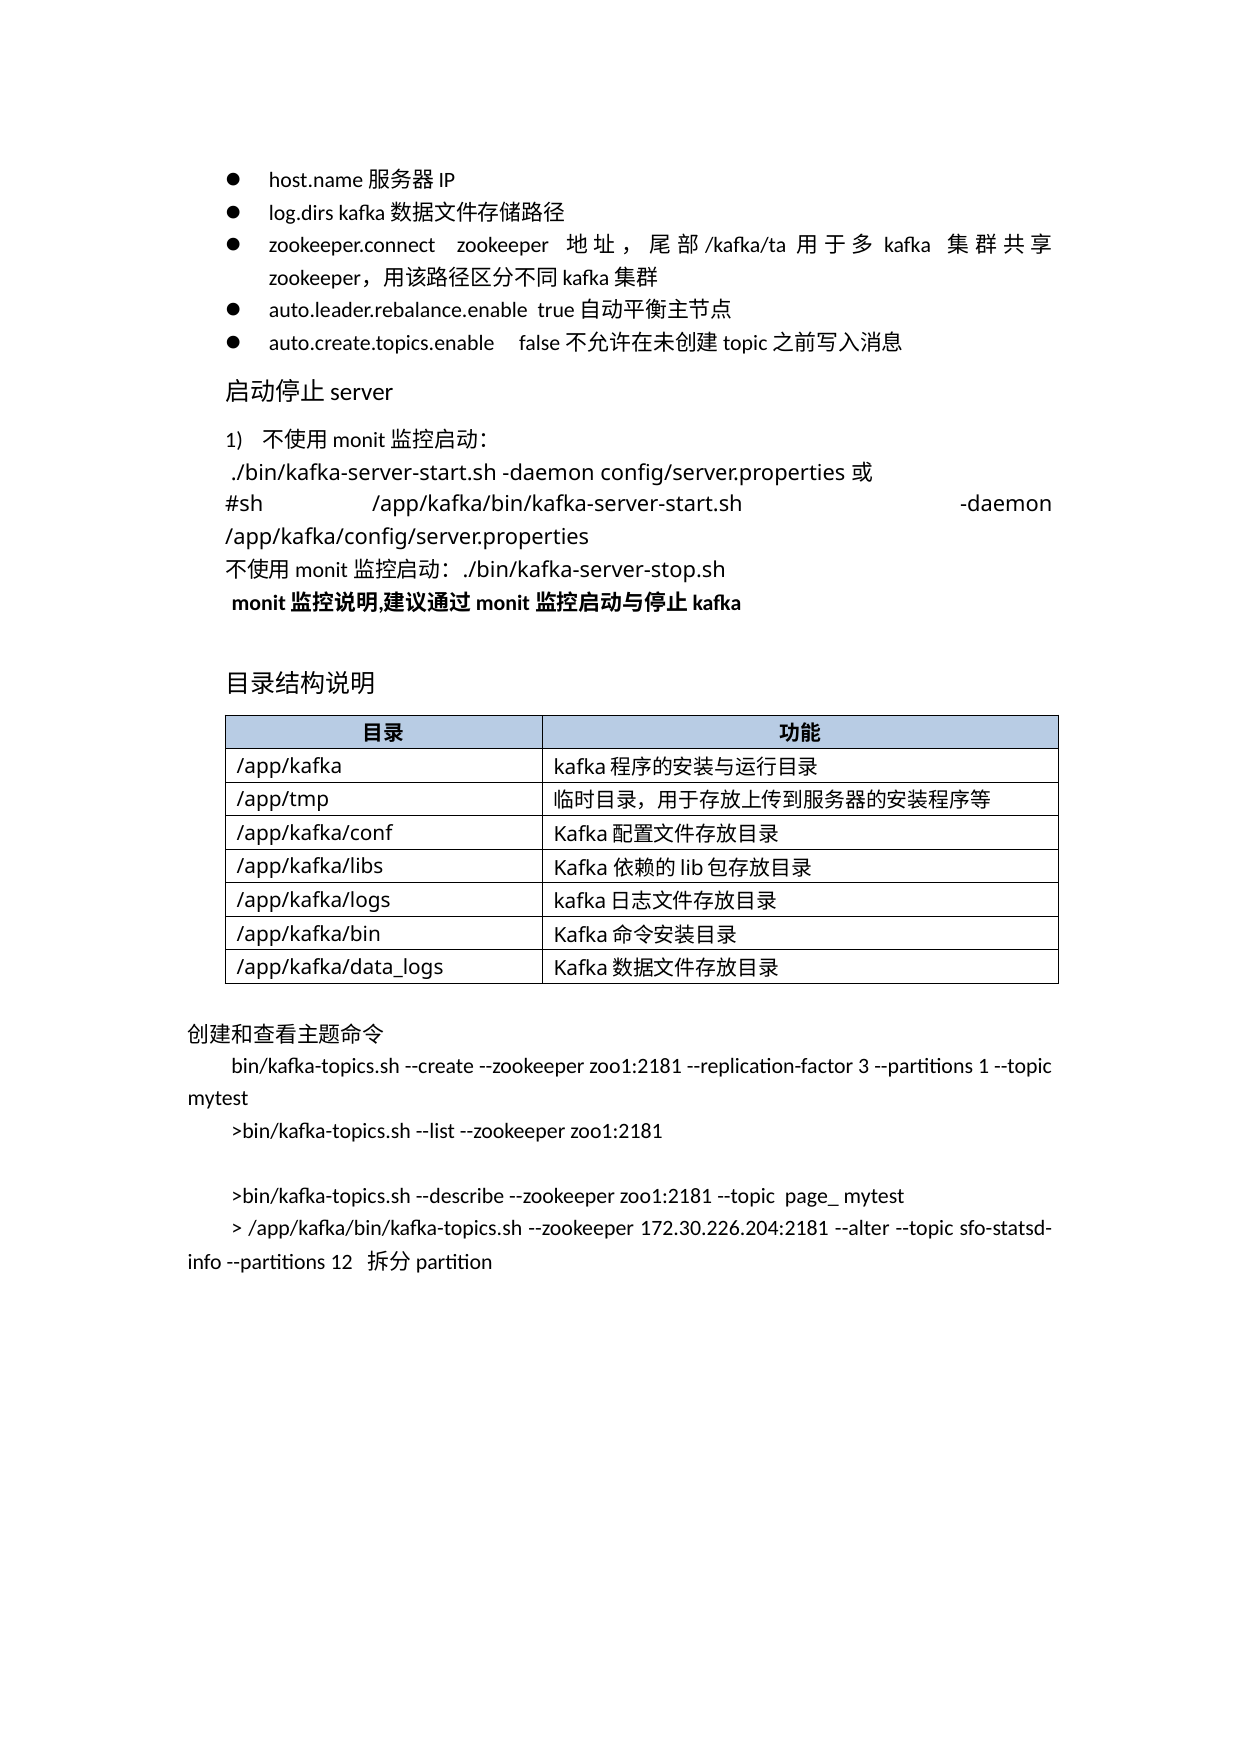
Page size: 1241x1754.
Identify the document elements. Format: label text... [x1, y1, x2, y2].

table_cell /app/kafka/bin [226, 917, 542, 949]
list 不使用monit 监控启动：./bin/kafka-server-stop.sh [462, 552, 1053, 584]
table_cell Kafka数据文件存放目录 [543, 950, 1058, 983]
list host.name 服务器IP [225, 162, 1053, 194]
table_cell kafka日志文件存放目录 [543, 883, 1058, 916]
text > /app/kafka/bin/kafka-topics.sh --zookeeper 172.30.226.204:2181 --alter --topic sfo-statsd-info --partitions 12 拆分partition [187, 1211, 1053, 1276]
text >bin/kafka-topics.sh --list --zookeeper zoo1:2181 [187, 1114, 1053, 1146]
table_cell /app/kafka/data_logs [226, 950, 542, 983]
table_cell /app/kafka/logs [226, 883, 542, 916]
table_cell 临时目录，用于存放上传到服务器的安装程序等 [543, 783, 1058, 815]
list #sh /app/kafka/bin/kafka-server-start.sh -daemon /app/kafka/config/server.properties [225, 518, 1053, 552]
list zookeeper.connect zookeeper 地址，尾部/kafka/ta用于多kafka 集群共享zookeeper，用该路径区分不同kafka 集群 [225, 227, 1053, 292]
list log.dirs kafka 数据文件存储路径 [225, 194, 1053, 227]
table_header 功能 [543, 716, 1058, 748]
list 不使用monit 监控启动： [225, 422, 1053, 454]
table_cell /app/tmp [226, 783, 542, 815]
table_cell /app/kafka/libs [226, 850, 542, 882]
table_cell Kafka命令安装目录 [543, 917, 1058, 949]
text 创建和查看主题命令 [187, 1016, 1053, 1049]
table_cell /app/kafka [226, 749, 542, 782]
text >bin/kafka-topics.sh --describe --zookeeper zoo1:2181 --topic page_ mytest [187, 1179, 1053, 1211]
table_cell Kafka配置文件存放目录 [543, 816, 1058, 849]
list 启动停止server [225, 357, 1053, 422]
text monit 监控说明,建议通过monit 监控启动与停止kafka [187, 584, 1053, 617]
text bin/kafka-topics.sh --create --zookeeper zoo1:2181 --replication-factor 3 --partitions 1 --topic mytest [187, 1049, 1053, 1114]
list ./bin/kafka-server-start.sh -daemon config/server.properties 或 [225, 454, 1053, 487]
table_cell Kafka 依赖的lib包存放目录 [543, 850, 1058, 882]
list auto.leader.rebalance.enable true自动平衡主节点 [225, 292, 1053, 324]
list 目录结构说明 [225, 649, 1053, 714]
list 不使用monit 监控启动：./bin/kafka-server-stop.sh [225, 552, 440, 584]
table_cell /app/kafka/conf [226, 816, 542, 849]
list auto.create.topics.enable false 不允许在未创建topic 之前写入消息 [225, 324, 1053, 357]
table_cell kafka程序的安装与运行目录 [543, 749, 1058, 782]
table_header 目录 [226, 716, 542, 748]
